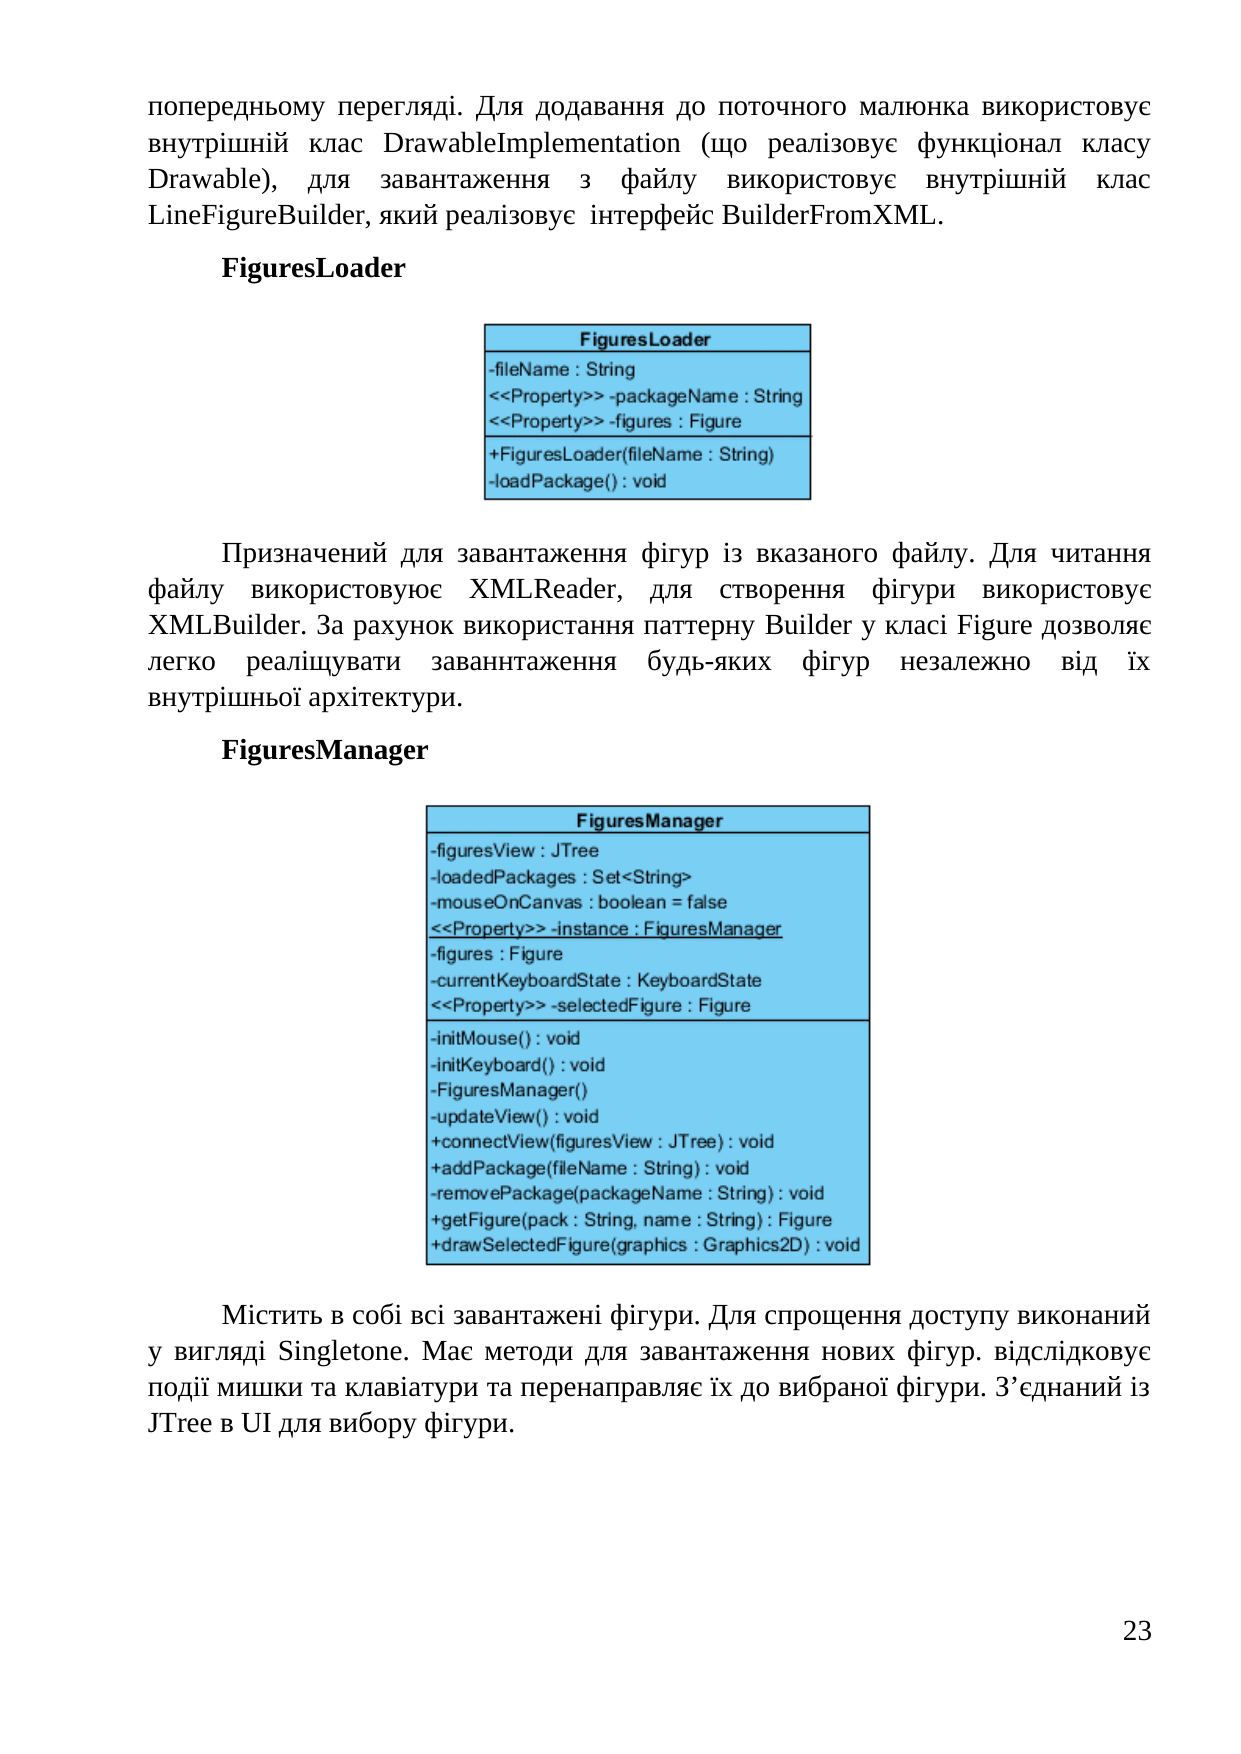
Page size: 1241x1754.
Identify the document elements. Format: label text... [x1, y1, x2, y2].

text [148, 88, 1152, 231]
subtitle FiguresLoader [148, 250, 1152, 283]
picture [464, 311, 835, 516]
text Містить в собі всі завантажені фігури. Для спрощення доступу виконаний у вигляді Singletone. Має методи для завантаження нових фігур. відслідковує події мишки та клавіатури та перенаправляє їх до вибраної фігури. З’єднаний із JTree в UI для вибору фігури. [148, 1297, 1152, 1439]
text Призначений для завантаження фігур із вказаного файлу. Для читання файлу використовуює XMLReader, для створення фігури використовує XMLBuilder. За рахунок використання паттерну Builder у класі Figure дозволяє легко реаліщувати заваннтаження будь-яких фігур незалежно від їх внутрішньої архітектури. [148, 535, 1152, 713]
subtitle FiguresManager [221, 732, 1152, 766]
picture [409, 793, 891, 1278]
